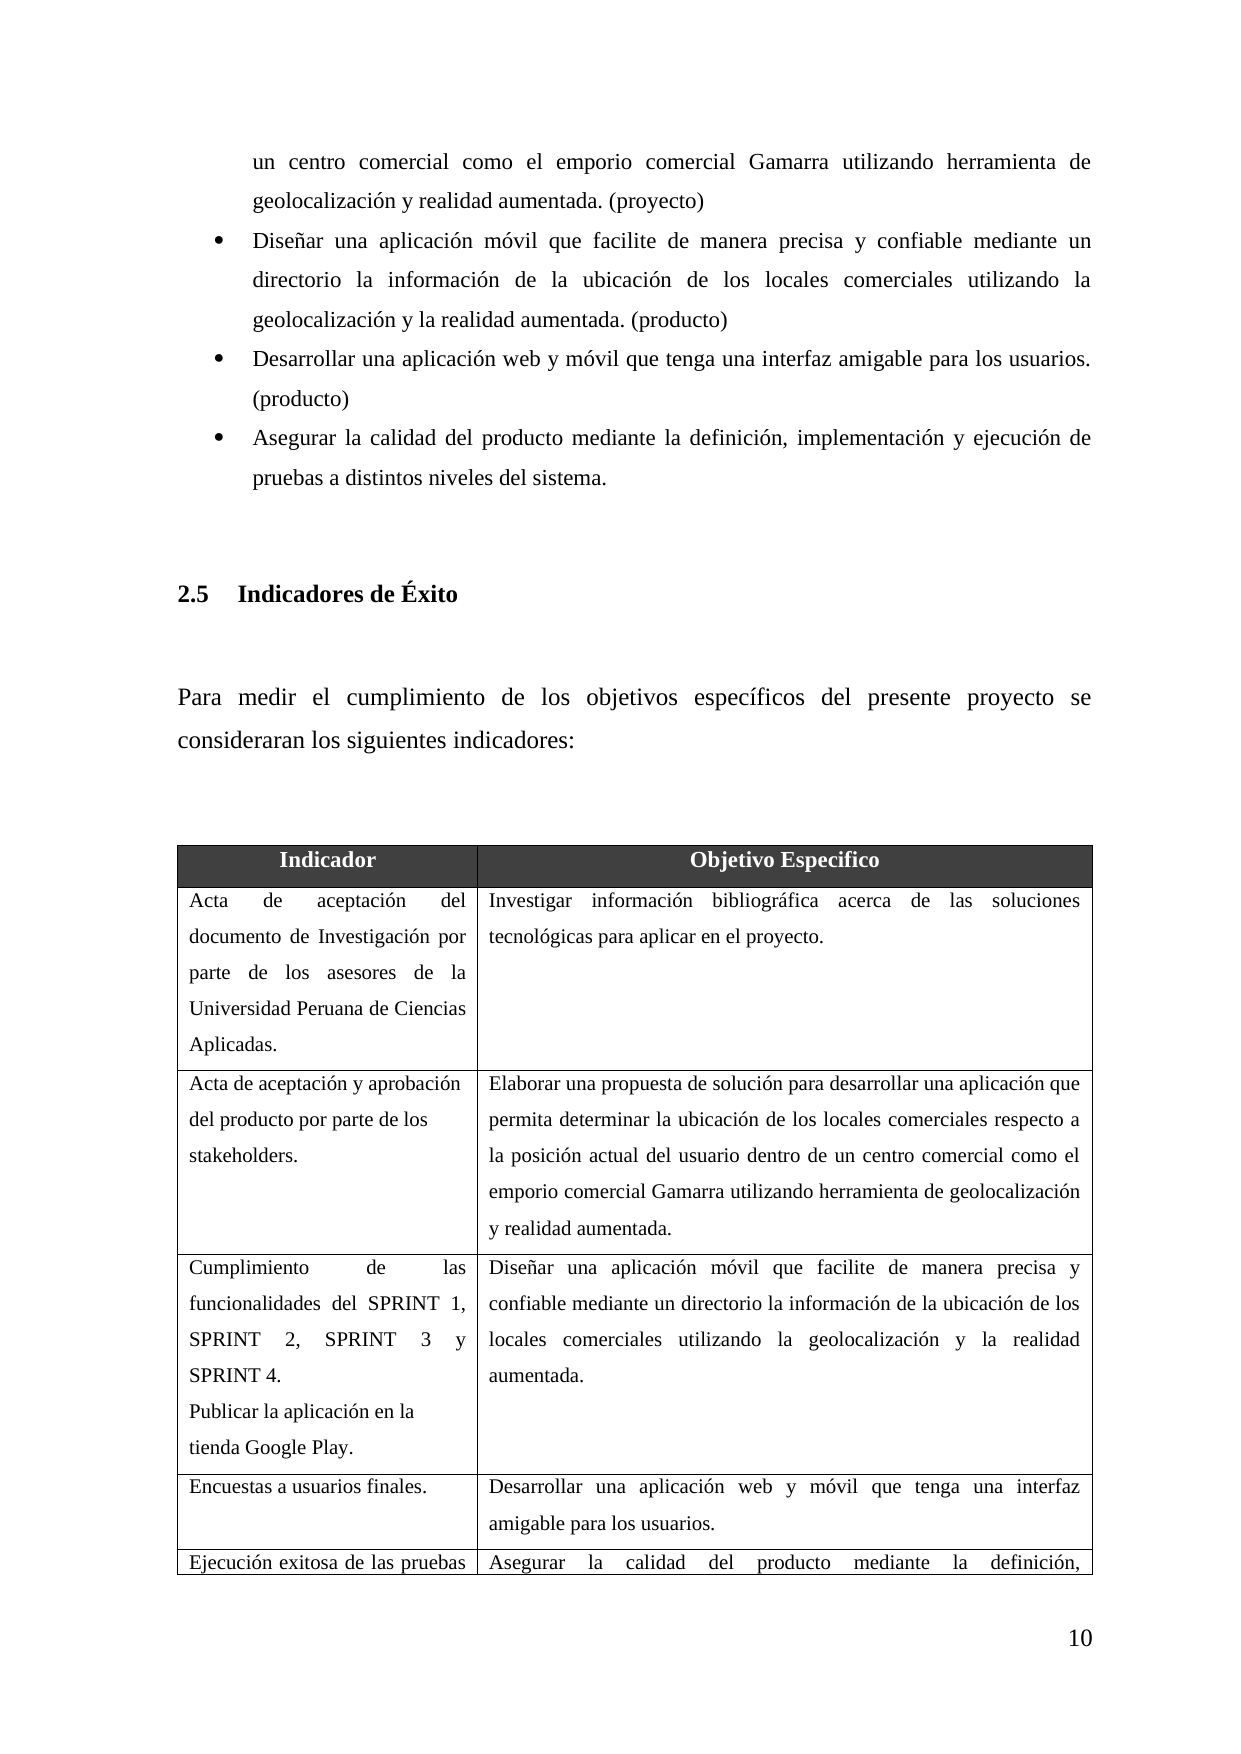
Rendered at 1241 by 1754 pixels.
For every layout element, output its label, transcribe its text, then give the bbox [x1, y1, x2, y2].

table_cell Cumplimiento de las funcionalidades del SPRINT 1, SPRINT 2, SPRINT 3 y SPRINT 4. Publicar la aplicación en la tienda Google Play. [178, 1255, 477, 1473]
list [215, 148, 1092, 213]
table_header Objetivo Especifico [478, 846, 1092, 887]
table_header Indicador [178, 846, 477, 887]
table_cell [178, 1550, 477, 1574]
list Diseñar una aplicación móvil que facilite de manera precisa y confiable mediante un directorio la información de la ubicación de los locales comerciales utilizando la geolocalización y la realidad aumentada. (producto) [215, 227, 1092, 332]
list Desarrollar una aplicación web y móvil que tenga una interfaz amigable para los usuarios. (producto) [215, 345, 1092, 411]
table_cell Encuestas a usuarios finales. [178, 1475, 477, 1549]
table_cell Diseñar una aplicación móvil que facilite de manera precisa y confiable mediante un directorio la información de la ubicación de los locales comerciales utilizando la geolocalización y la realidad aumentada. [478, 1255, 1092, 1473]
text Para medir el cumplimiento de los objetivos específicos del presente proyecto se consideraran los siguientes indicadores: [177, 682, 1092, 754]
table_cell Investigar información bibliográfica acerca de las soluciones tecnológicas para aplicar en el proyecto. [478, 888, 1092, 1070]
table_cell Elaborar una propuesta de solución para desarrollar una aplicación que permita determinar la ubicación de los locales comerciales respecto a la posición actual del usuario dentro de un centro comercial como el emporio comercial Gamarra utilizando herramienta de geolocalización y realidad aumentada. [478, 1071, 1092, 1254]
table_cell Acta de aceptación del documento de Investigación por parte de los asesores de la Universidad Peruana de Ciencias Aplicadas. [178, 888, 477, 1070]
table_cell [478, 1550, 1092, 1574]
table_cell Desarrollar una aplicación web y móvil que tenga una interfaz amigable para los usuarios. [478, 1475, 1092, 1549]
list Asegurar la calidad del producto mediante la definición, implementación y ejecución de pruebas a distintos niveles del sistema. [215, 424, 1092, 490]
subtitle Indicadores de Éxito [177, 579, 1092, 608]
table_cell Acta de aceptación y aprobación del producto por parte de los stakeholders. [178, 1071, 477, 1254]
